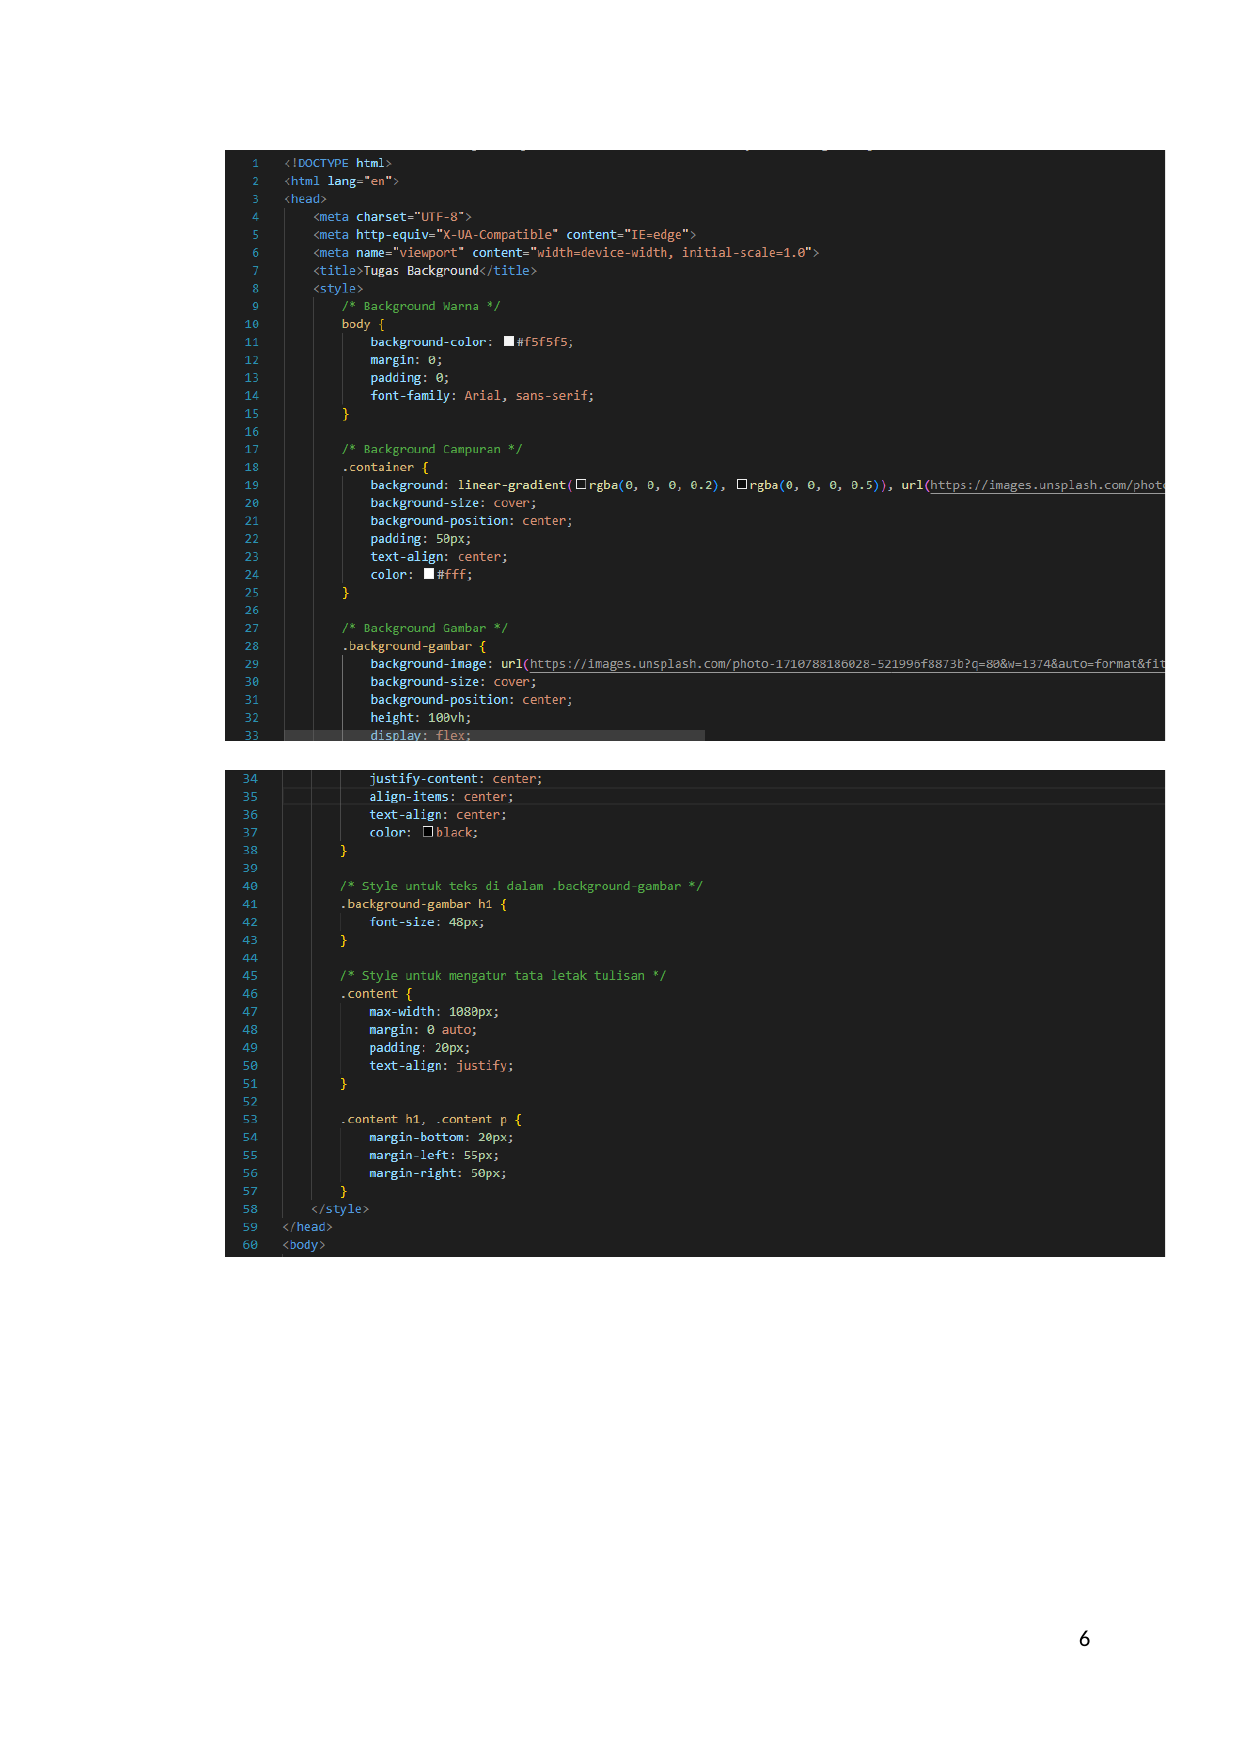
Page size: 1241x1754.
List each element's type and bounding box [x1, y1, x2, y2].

picture [225, 150, 1166, 741]
picture [225, 770, 1166, 1257]
